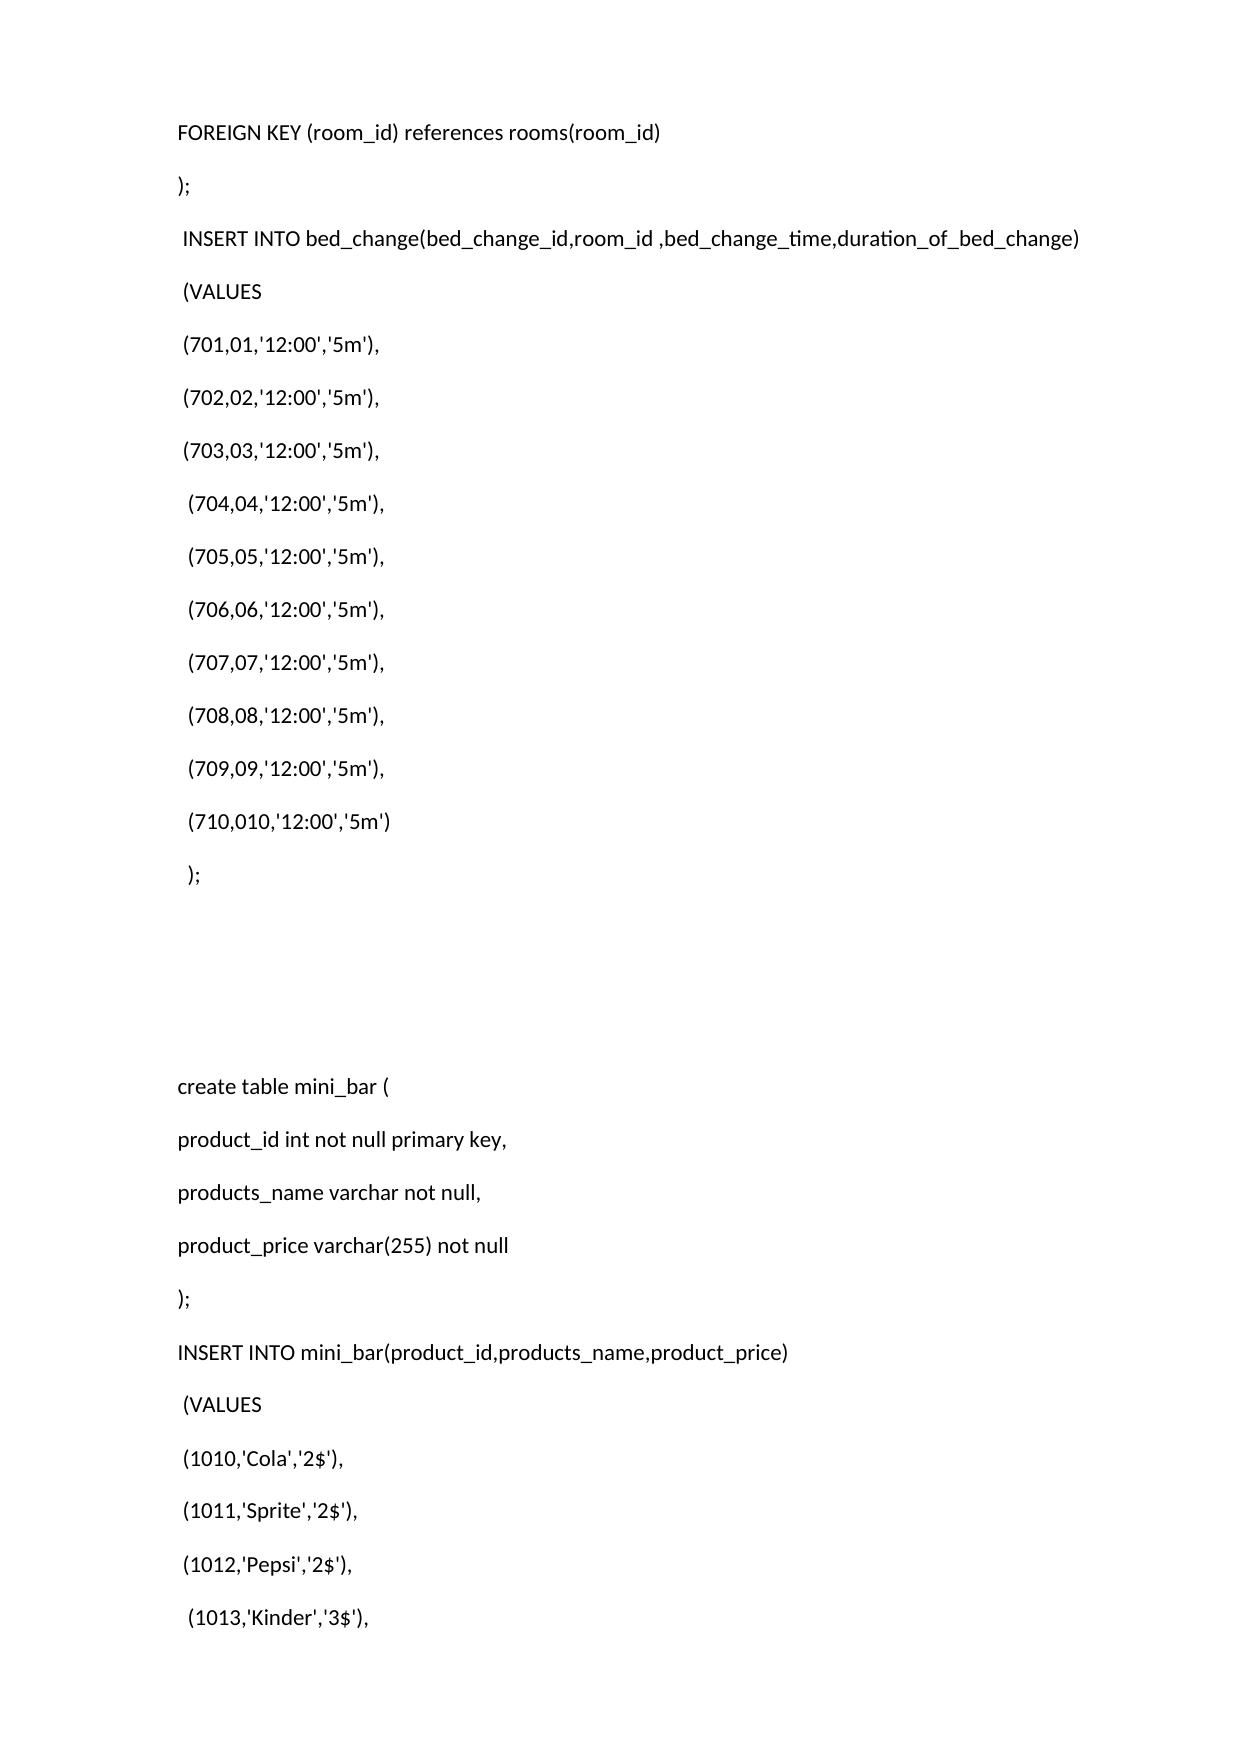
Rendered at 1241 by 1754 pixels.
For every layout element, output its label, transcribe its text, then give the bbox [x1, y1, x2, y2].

text FOREIGN KEY (room_id) references rooms(room_id) [177, 118, 1152, 146]
text (1010,'Cola','2$'), [177, 1444, 1152, 1472]
text (707,07,'12:00','5m'), [177, 648, 1152, 676]
text (1012,'Pepsi','2$'), [177, 1550, 1152, 1578]
text (706,06,'12:00','5m'), [177, 595, 1152, 623]
text (709,09,'12:00','5m'), [177, 754, 1152, 782]
text create table mini_bar ( [177, 1072, 1152, 1101]
text (705,05,'12:00','5m'), [177, 542, 1152, 570]
text (702,02,'12:00','5m'), [177, 383, 1152, 411]
text (704,04,'12:00','5m'), [177, 489, 1152, 517]
text INSERT INTO bed_change(bed_change_id,room_id ,bed_change_time,duration_of_bed_change) [177, 224, 1152, 252]
text product_price varchar(255) not null [177, 1232, 1152, 1259]
text ); [177, 1284, 1152, 1313]
text (1011,'Sprite','2$'), [177, 1497, 1152, 1525]
text (708,08,'12:00','5m'), [177, 701, 1152, 729]
text ); [177, 171, 1152, 199]
text (VALUES [177, 277, 1152, 305]
text product_id int not null primary key, [177, 1126, 1152, 1153]
text (703,03,'12:00','5m'), [177, 436, 1152, 464]
text (VALUES [177, 1391, 1152, 1419]
text (1013,'Kinder','3$'), [177, 1603, 1152, 1631]
text (701,01,'12:00','5m'), [177, 330, 1152, 358]
text products_name varchar not null, [177, 1178, 1152, 1207]
text INSERT INTO mini_bar(product_id,products_name,product_price) [177, 1338, 1152, 1366]
text (710,010,'12:00','5m') [177, 807, 1152, 835]
text ); [177, 860, 1152, 888]
